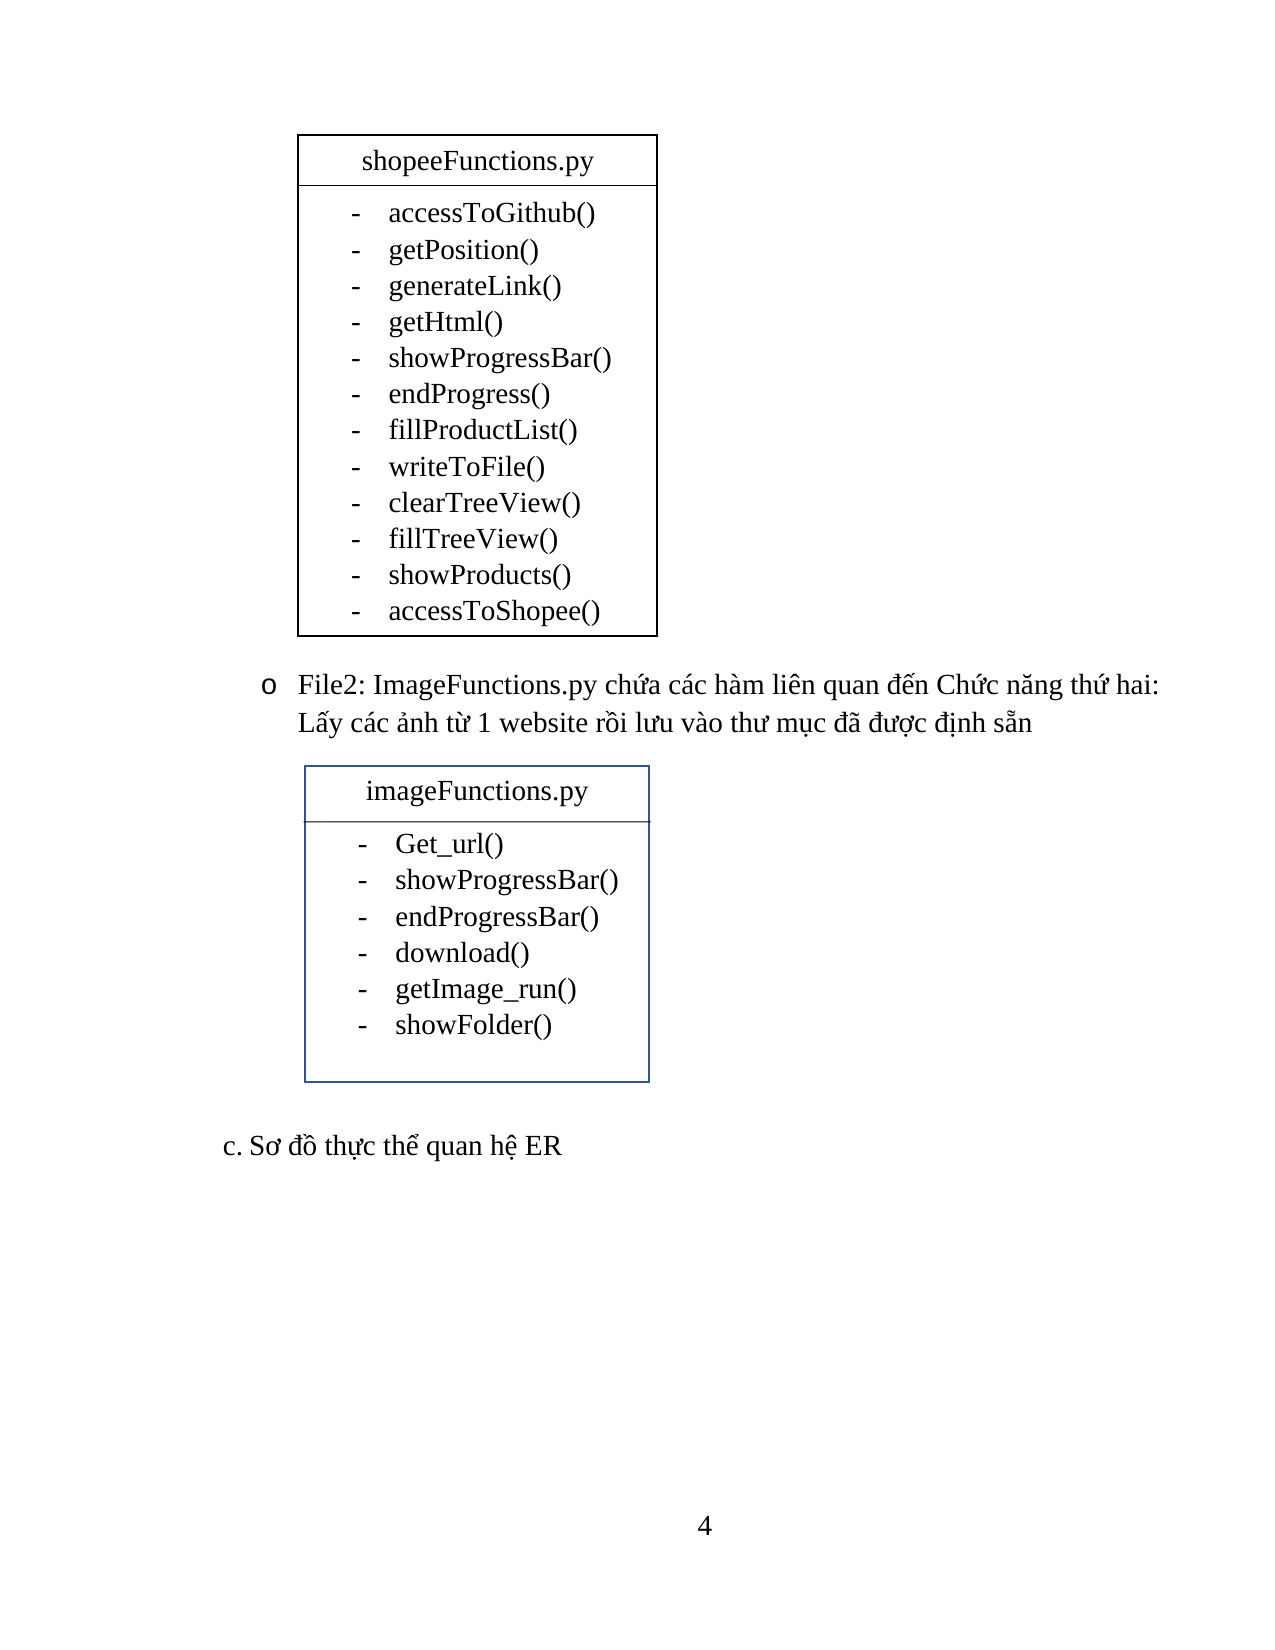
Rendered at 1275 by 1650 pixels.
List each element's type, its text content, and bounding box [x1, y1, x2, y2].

list File2: ImageFunctions.py chứa các hàm liên quan đến Chức năng thứ hai: Lấy các ảnh từ 1 website rồi lưu vào thư mục đã được định sẵn [260, 667, 1186, 739]
list Sơ đồ thực thể quan hệ ER [223, 1128, 1186, 1162]
